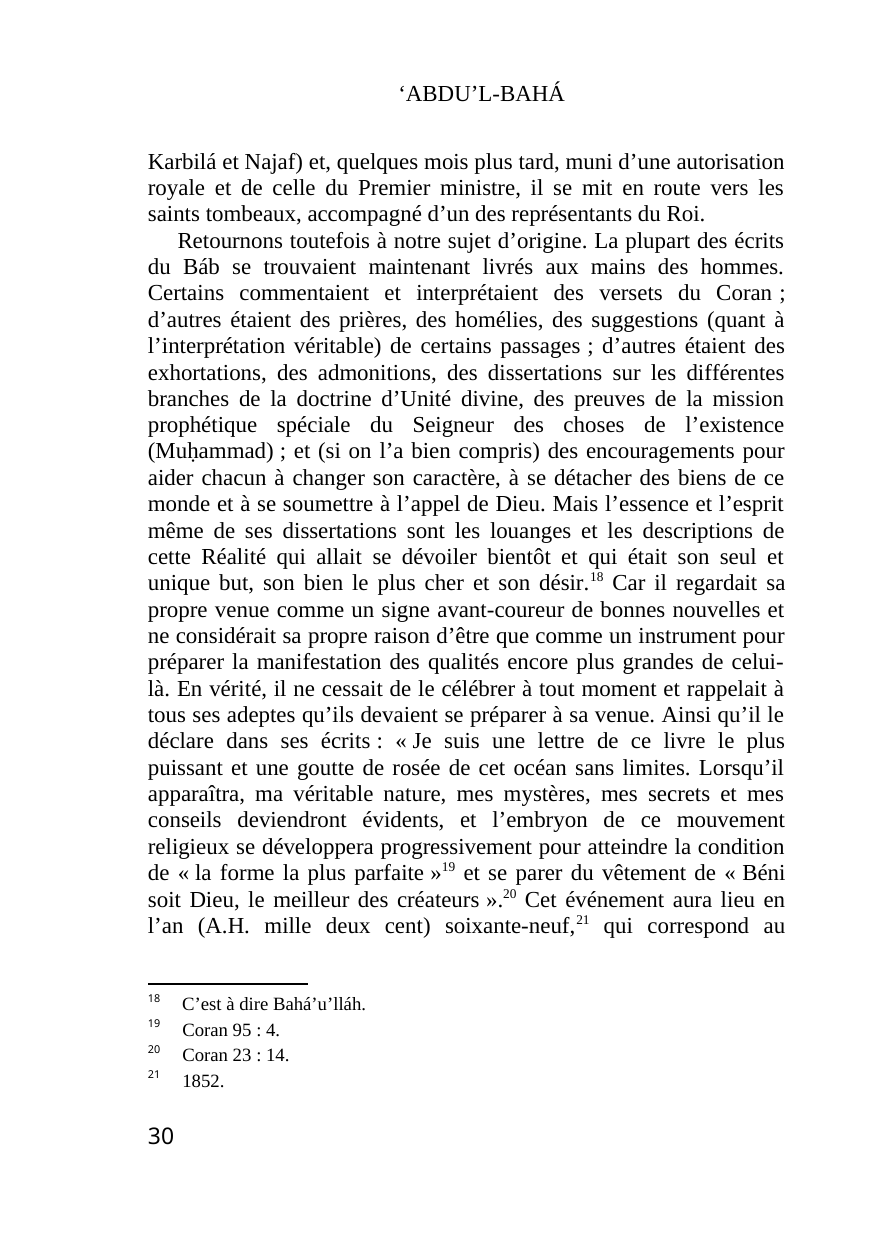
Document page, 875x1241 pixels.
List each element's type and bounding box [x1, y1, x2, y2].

text [148, 227, 785, 938]
text [148, 148, 785, 227]
